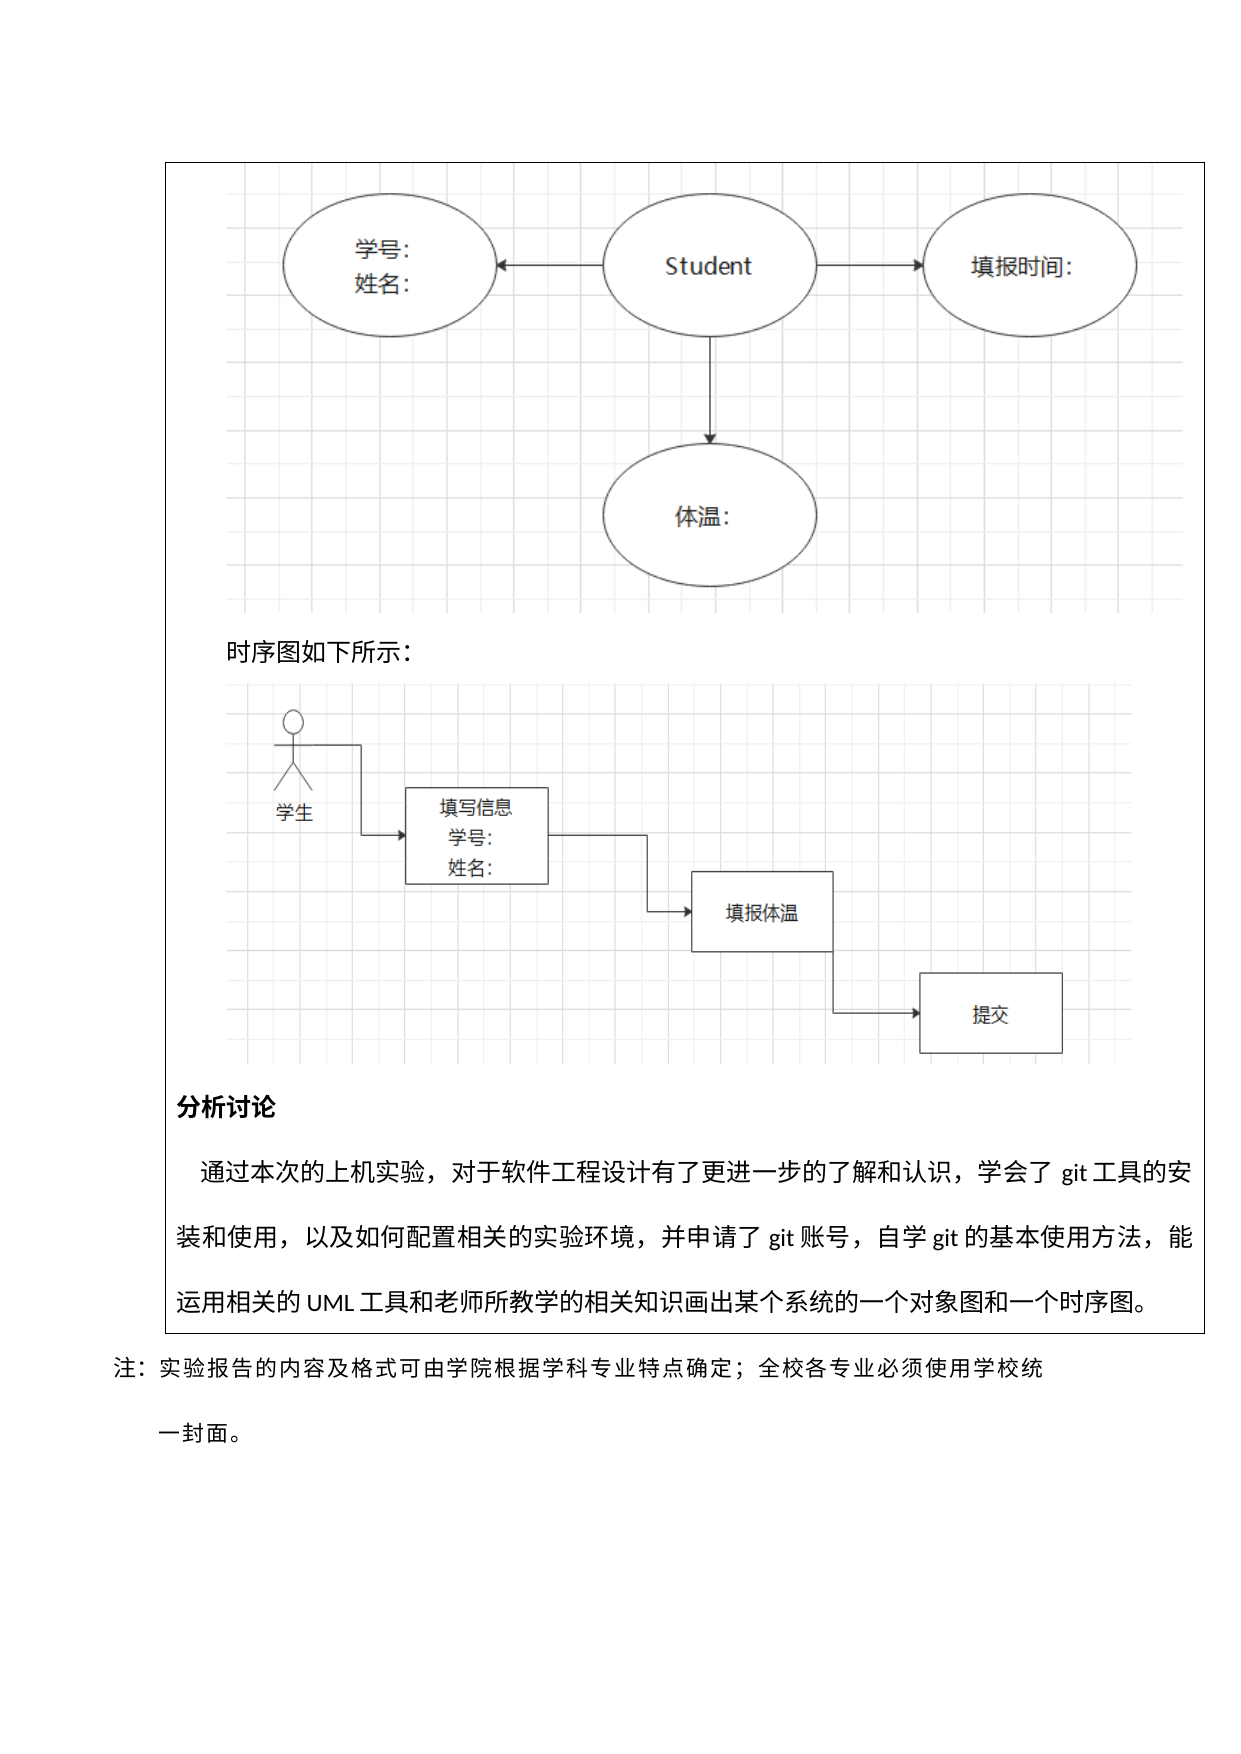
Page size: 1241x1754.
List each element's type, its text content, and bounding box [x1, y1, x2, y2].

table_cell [166, 163, 1204, 1333]
text 注：实验报告的内容及格式可由学院根据学科专业特点确定；全校各专业必须使用学校统一封面。 [114, 1334, 1053, 1448]
picture [226, 163, 1183, 613]
picture [226, 683, 1132, 1064]
